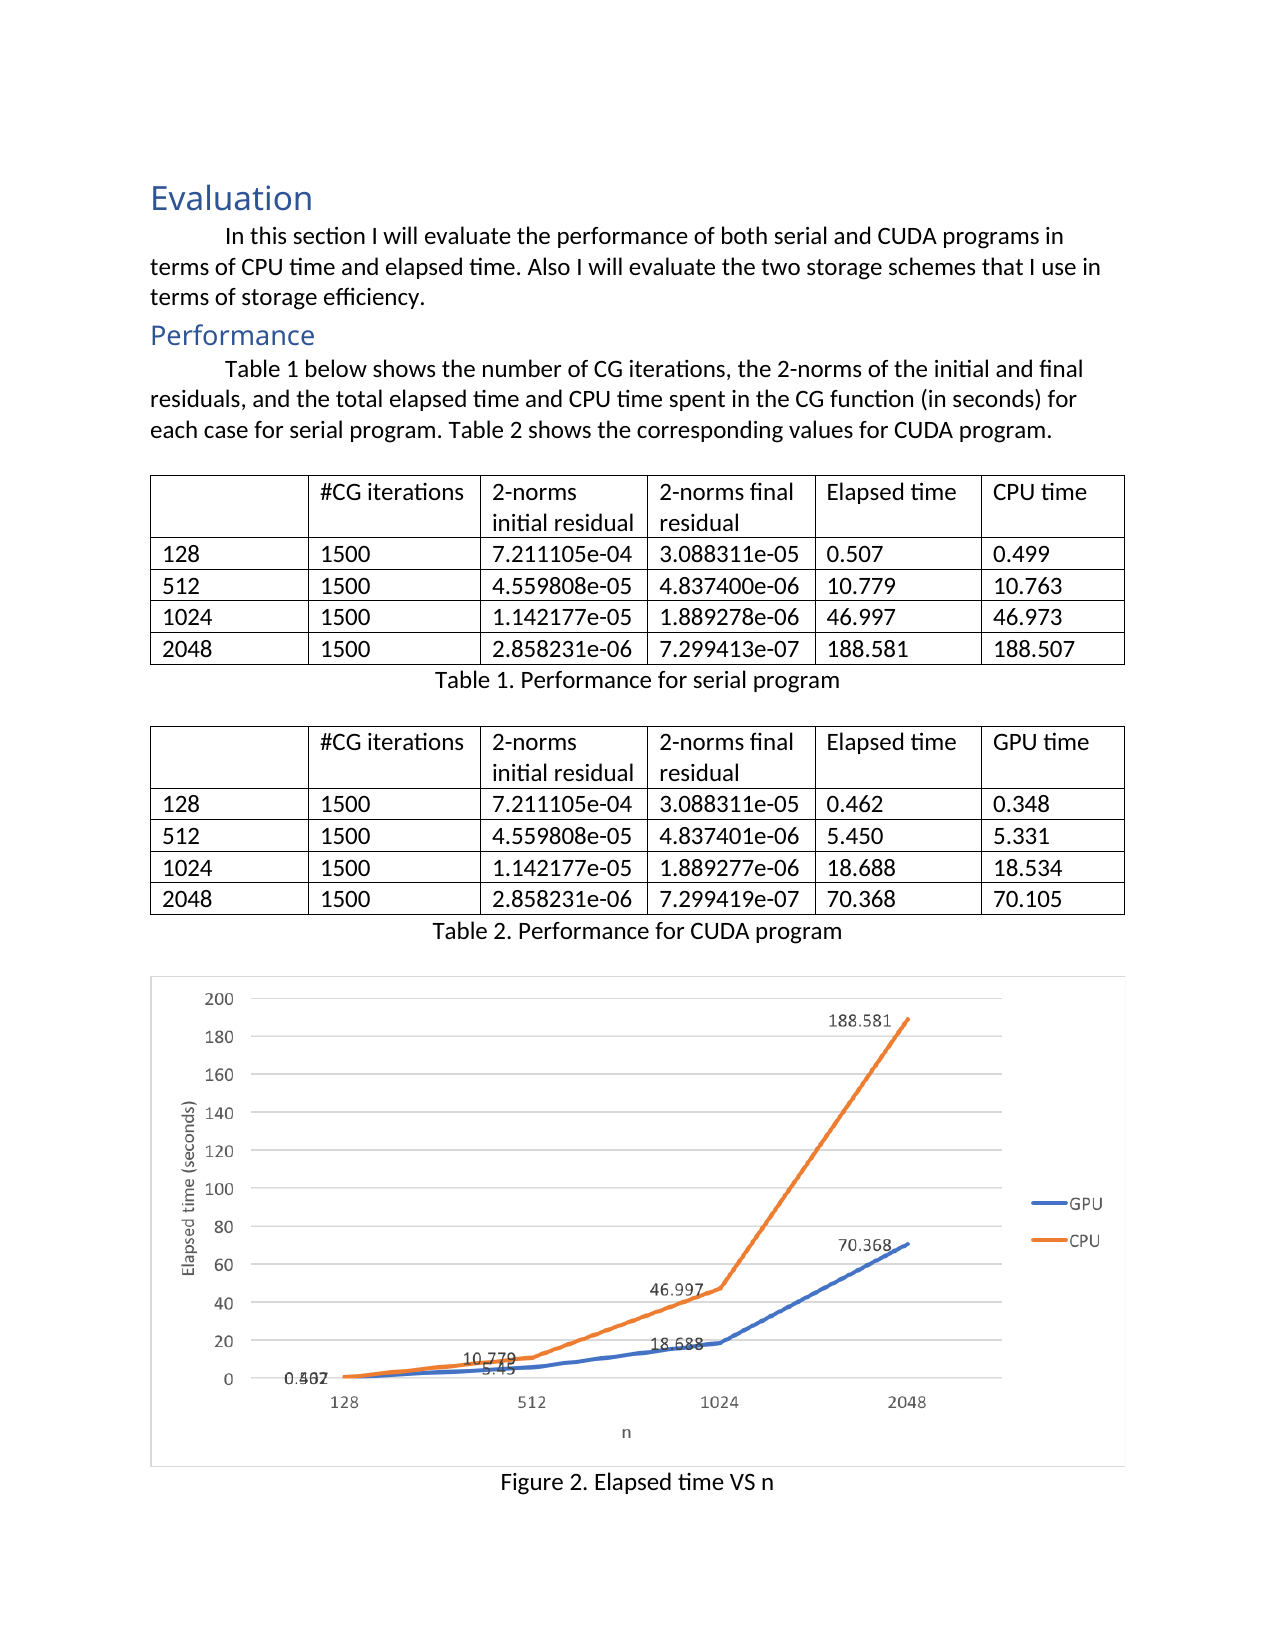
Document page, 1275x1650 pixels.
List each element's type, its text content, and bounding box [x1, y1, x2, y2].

table_cell 18.534 [982, 852, 1124, 882]
table_cell 188.507 [982, 633, 1124, 663]
table_cell 18.688 [816, 852, 981, 882]
table_cell 0.499 [982, 538, 1124, 569]
table_cell 188.581 [816, 633, 981, 663]
table_header GPU time [982, 727, 1124, 788]
table_cell 70.368 [816, 883, 981, 914]
text Table 1. Performance for serial program [150, 665, 1125, 695]
table_header CPU time [982, 476, 1124, 537]
table_cell 1.142177e-05 [481, 852, 647, 882]
text Figure 2. Elapsed time VS n [150, 1467, 1125, 1497]
table_cell 2.858231e-06 [481, 633, 647, 663]
table_cell 5.331 [982, 820, 1124, 851]
table_cell 1500 [309, 538, 480, 569]
table_cell 2048 [151, 633, 308, 663]
table_cell 4.837400e-06 [648, 570, 815, 600]
table_header #CG iterations [309, 727, 480, 788]
table_cell 7.299413e-07 [648, 633, 815, 663]
table_header 2-norms final residual [648, 727, 815, 788]
table_cell 1500 [309, 570, 480, 600]
table_cell 512 [151, 570, 308, 600]
table_cell 2.858231e-06 [481, 883, 647, 914]
table_cell 128 [151, 538, 308, 569]
table_cell 0.507 [816, 538, 981, 569]
table_cell 46.997 [816, 601, 981, 632]
text Table 1 below shows the number of CG iterations, the 2-norms of the initial and final residuals, and the total elapsed time and CPU time spent in the CG function (in seconds) for each case for serial program. Table 2 shows the corresponding values for CUDA program. [150, 353, 1125, 444]
table_cell 0.462 [816, 789, 981, 819]
table_cell 1500 [309, 883, 480, 914]
table_cell 1.142177e-05 [481, 601, 647, 632]
table_header 2-norms initial residual [481, 476, 647, 537]
table_cell 0.348 [982, 789, 1124, 819]
table_cell 7.211105e-04 [481, 789, 647, 819]
table_cell 128 [151, 789, 308, 819]
table_header [151, 476, 308, 537]
table_cell 70.105 [982, 883, 1124, 914]
table_cell 5.450 [816, 820, 981, 851]
text Table 2. Performance for CUDA program [150, 915, 1125, 945]
table_header 2-norms initial residual [481, 727, 647, 788]
table_cell 3.088311e-05 [648, 538, 815, 569]
table_cell 1500 [309, 820, 480, 851]
text In this section I will evaluate the performance of both serial and CUDA programs in terms of CPU time and elapsed time. Also I will evaluate the two storage schemes that I use in terms of storage efficiency. [150, 220, 1125, 312]
table_cell 1024 [151, 852, 308, 882]
table_cell 7.211105e-04 [481, 538, 647, 569]
table_cell 46.973 [982, 601, 1124, 632]
table_cell 1024 [151, 601, 308, 632]
table_cell 1.889278e-06 [648, 601, 815, 632]
table_header [151, 727, 308, 788]
subtitle Evaluation [150, 175, 1125, 220]
table_cell 1.889277e-06 [648, 852, 815, 882]
table_cell 7.299419e-07 [648, 883, 815, 914]
table_cell 4.837401e-06 [648, 820, 815, 851]
table_cell 10.763 [982, 570, 1124, 600]
table_cell 4.559808e-05 [481, 570, 647, 600]
table_cell 1500 [309, 601, 480, 632]
table_cell 4.559808e-05 [481, 820, 647, 851]
picture [150, 976, 1125, 1467]
table_cell 1500 [309, 852, 480, 882]
table_header 2-norms final residual [648, 476, 815, 537]
table_header Elapsed time [816, 727, 981, 788]
subtitle Performance [150, 316, 1125, 353]
table_header Elapsed time [816, 476, 981, 537]
table_cell 10.779 [816, 570, 981, 600]
table_cell 3.088311e-05 [648, 789, 815, 819]
table_cell 1500 [309, 789, 480, 819]
table_cell 2048 [151, 883, 308, 914]
table_header #CG iterations [309, 476, 480, 537]
table_cell 512 [151, 820, 308, 851]
table_cell 1500 [309, 633, 480, 663]
